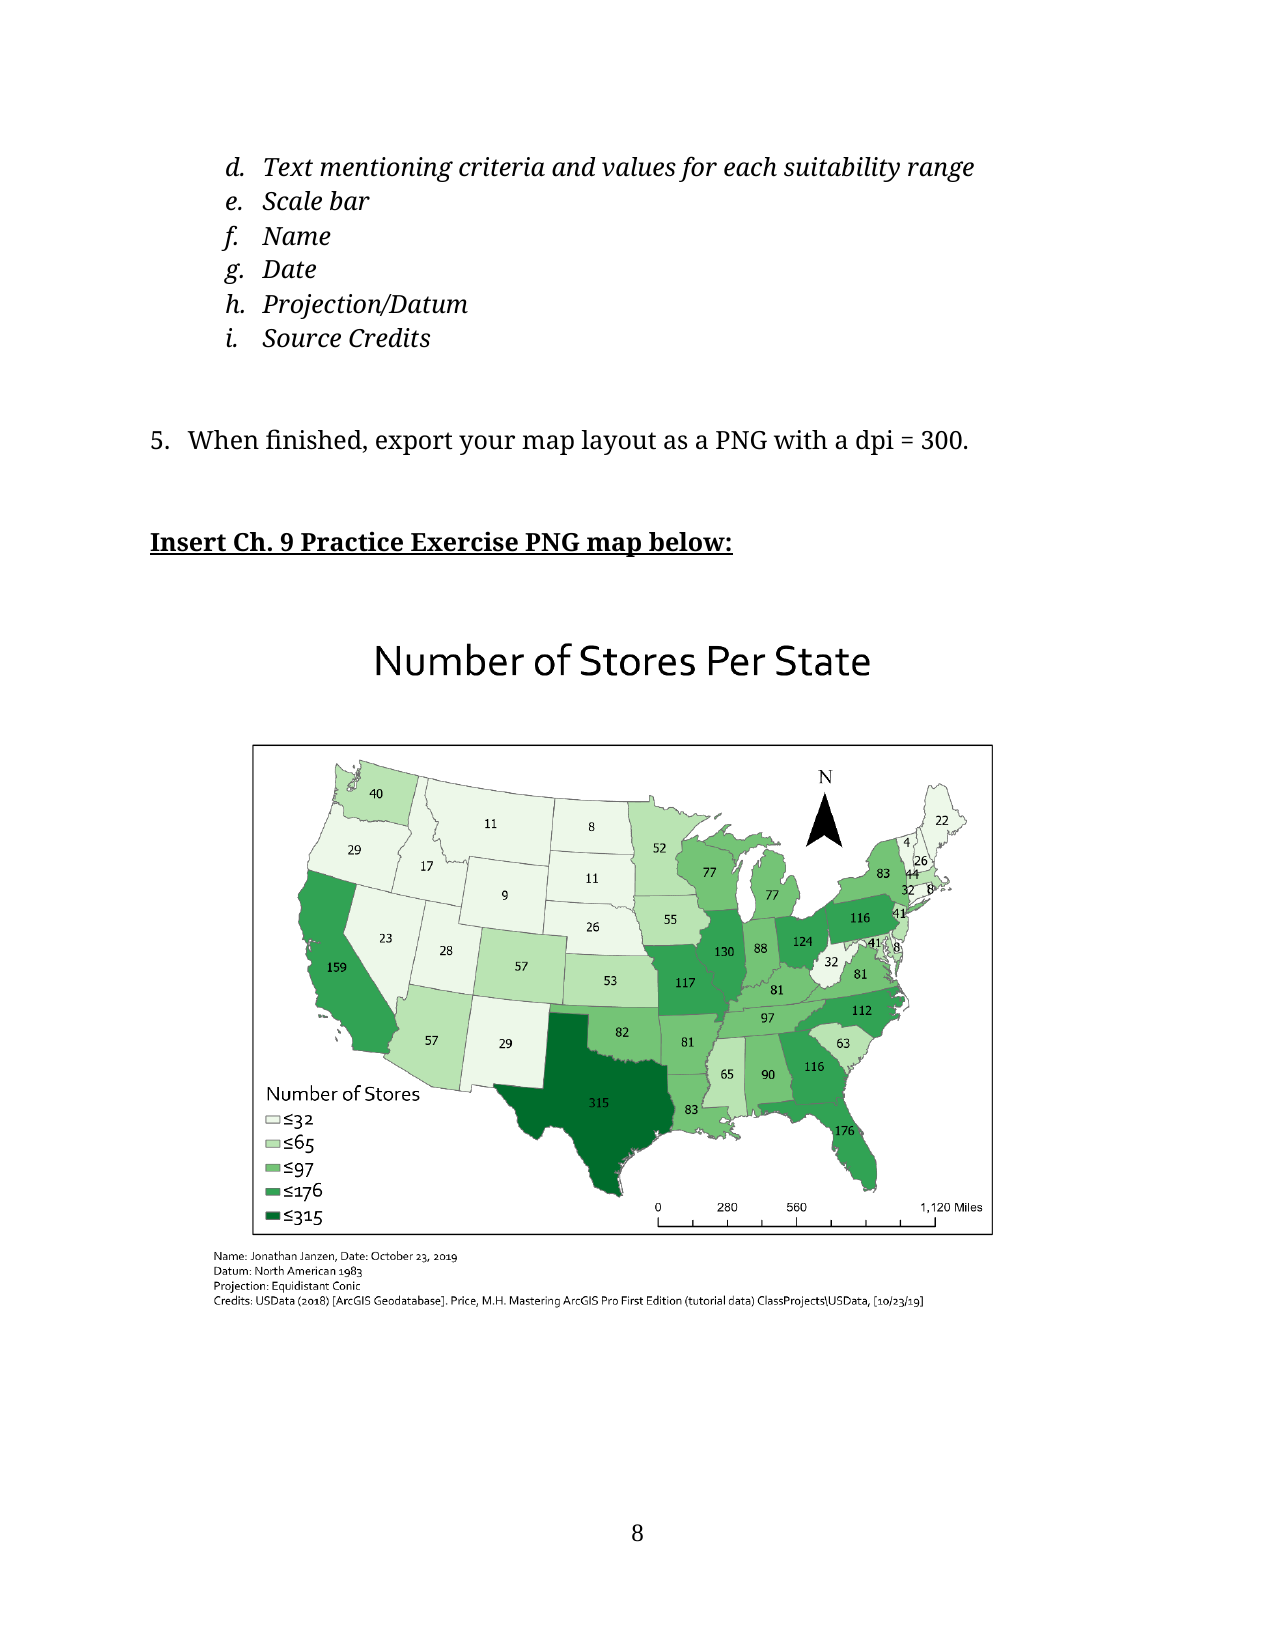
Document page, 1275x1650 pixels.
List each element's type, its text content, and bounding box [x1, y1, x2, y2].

list Source Credits [225, 320, 1125, 354]
list When finished, export your map layout as a PNG with a dpi = 300. [150, 422, 1113, 457]
list Date [225, 252, 1125, 286]
list Text mentioning criteria and values for each suitability range [225, 150, 1125, 184]
list Projection/Datum [225, 286, 1125, 320]
picture [150, 626, 1123, 1380]
list Scale bar [225, 184, 1125, 218]
text Insert Ch. 9 Practice Exercise PNG map below: [150, 525, 1125, 559]
list Name [225, 218, 1125, 252]
